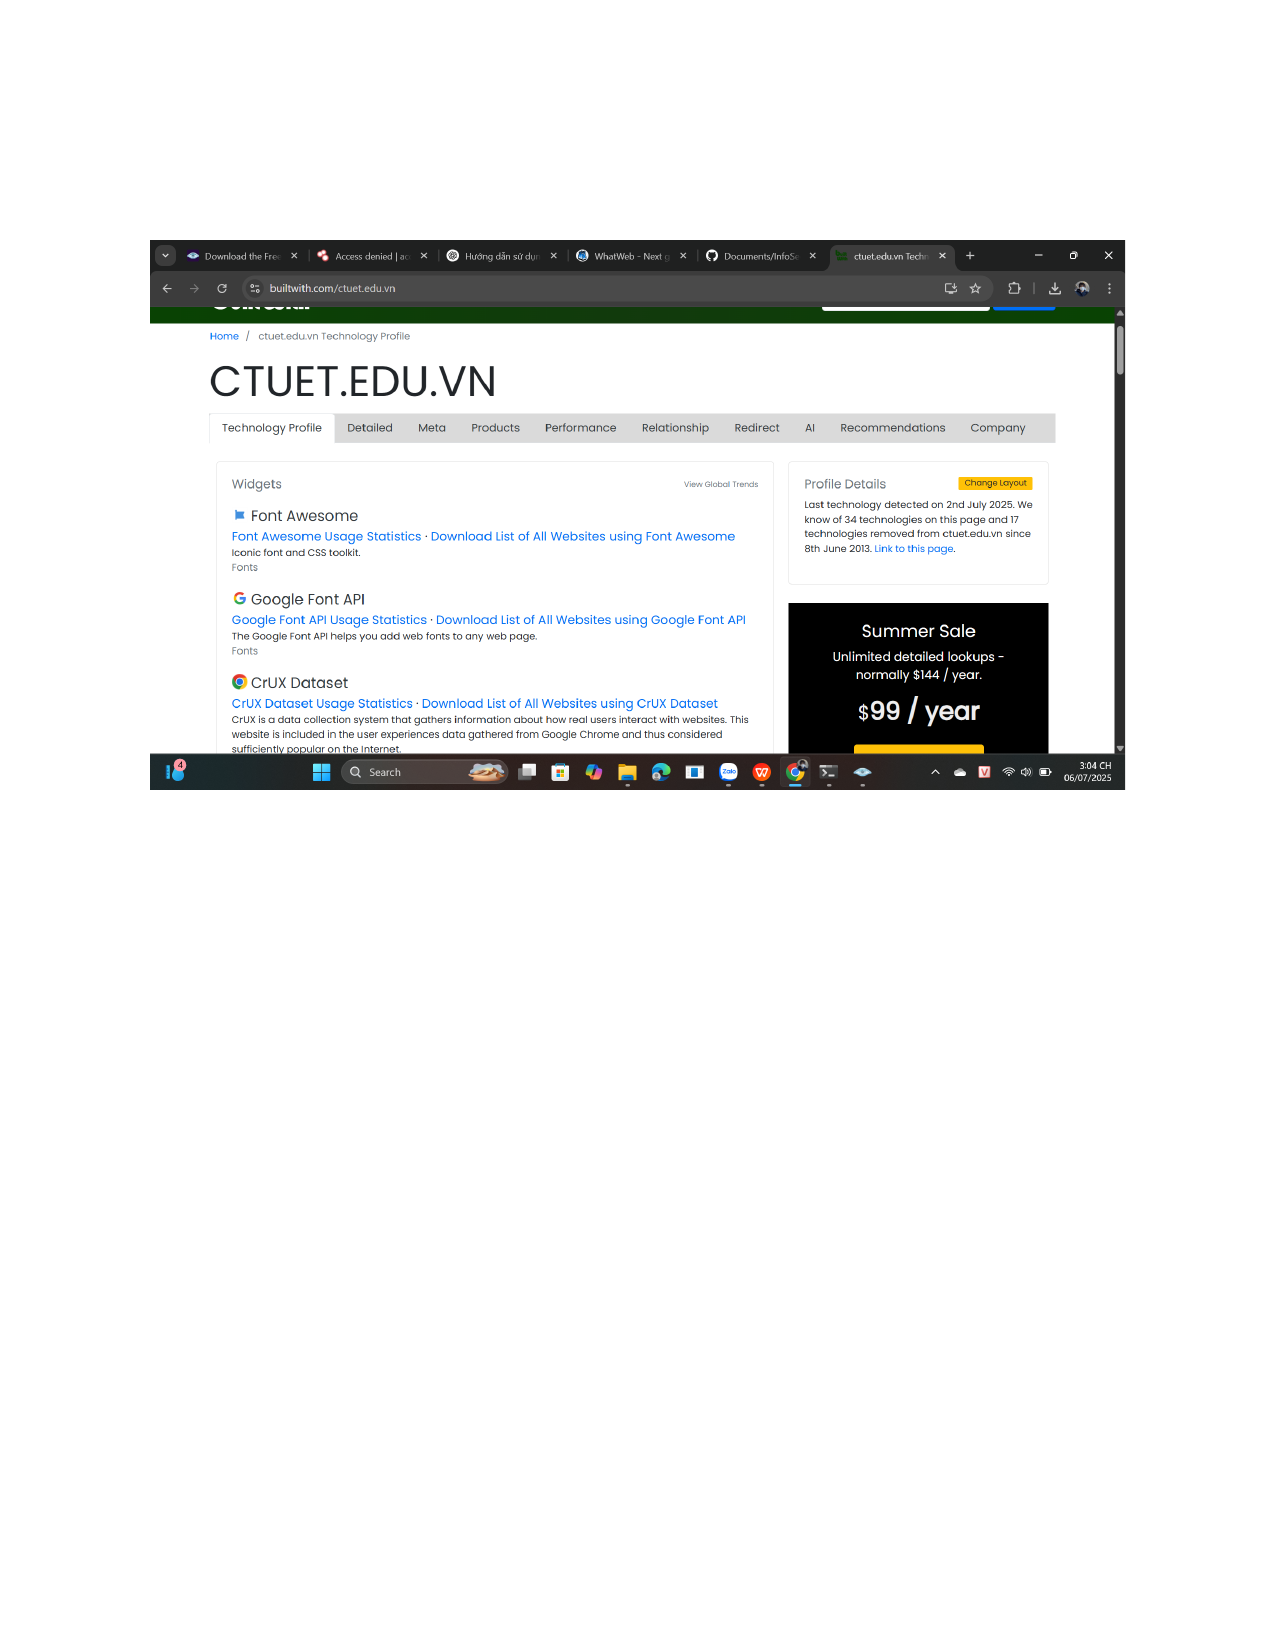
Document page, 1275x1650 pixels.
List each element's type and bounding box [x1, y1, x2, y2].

picture [150, 240, 1125, 790]
